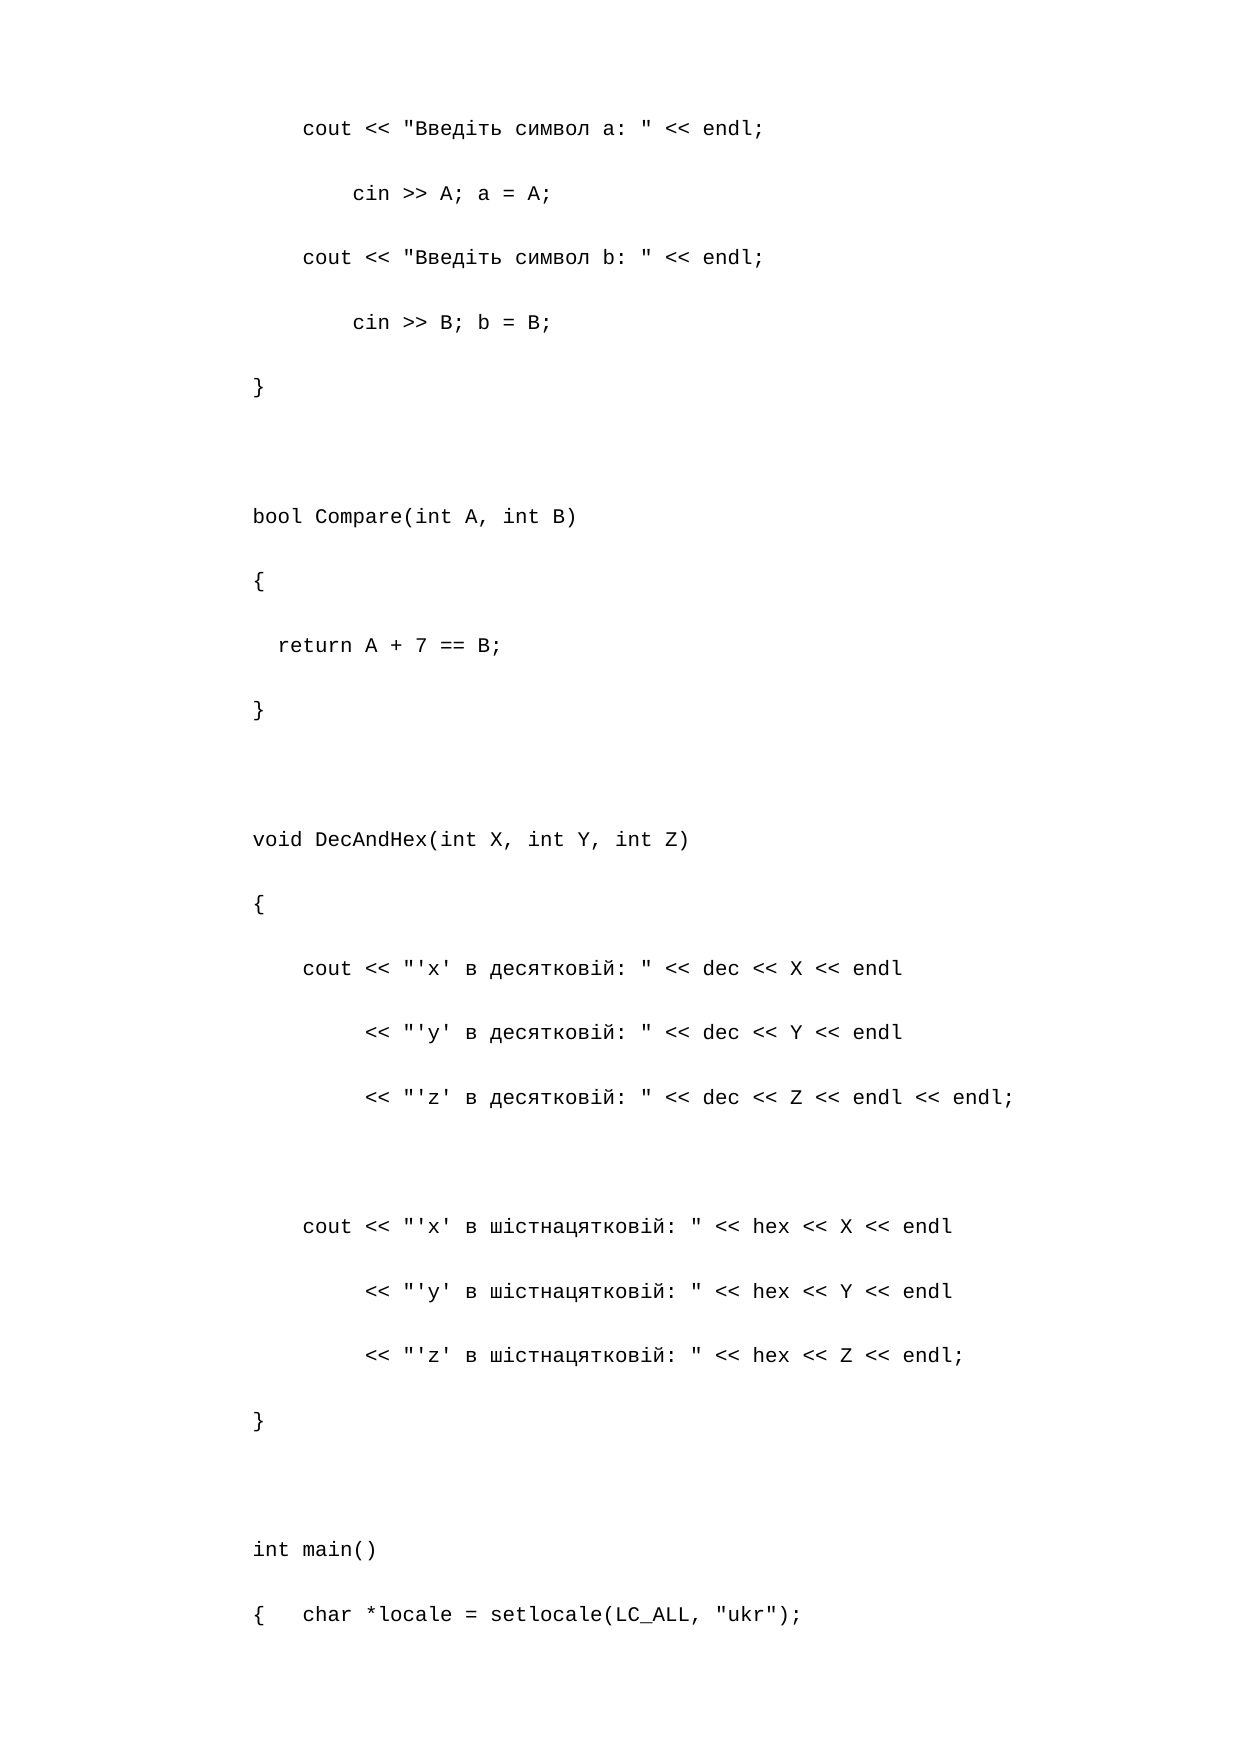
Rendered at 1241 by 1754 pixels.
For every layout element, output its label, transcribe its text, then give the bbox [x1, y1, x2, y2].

text } [177, 699, 1156, 723]
text bool Compare(int A, int B) [177, 506, 1156, 529]
text cin >> B; b = B; [177, 312, 1156, 336]
text } [177, 376, 1156, 400]
text { [177, 893, 1156, 917]
text return A + 7 == B; [177, 635, 1156, 658]
text void DecAndHex(int X, int Y, int Z) [177, 828, 1156, 852]
text cout << "'x' в десятковій: " << dec << X << endl [177, 958, 1156, 981]
text << "'y' в десятковій: " << dec << Y << endl [177, 1022, 1156, 1046]
text cout << "Введіть символ b: " << endl; [177, 247, 1156, 271]
text << "'z' в десятковій: " << dec << Z << endl << endl; [177, 1087, 1156, 1111]
text int main() [177, 1539, 1156, 1563]
text cout << "Введіть символ a: " << endl; [177, 118, 1156, 142]
text { char *locale = setlocale(LC_ALL, "ukr"); [177, 1603, 1156, 1627]
text { [177, 570, 1156, 594]
text } [177, 1410, 1156, 1433]
text cin >> A; a = A; [177, 183, 1156, 206]
text cout << "'x' в шістнацятковій: " << hex << X << endl [177, 1216, 1156, 1240]
text << "'y' в шістнацятковій: " << hex << Y << endl [177, 1281, 1156, 1304]
text << "'z' в шістнацятковій: " << hex << Z << endl; [177, 1345, 1156, 1369]
